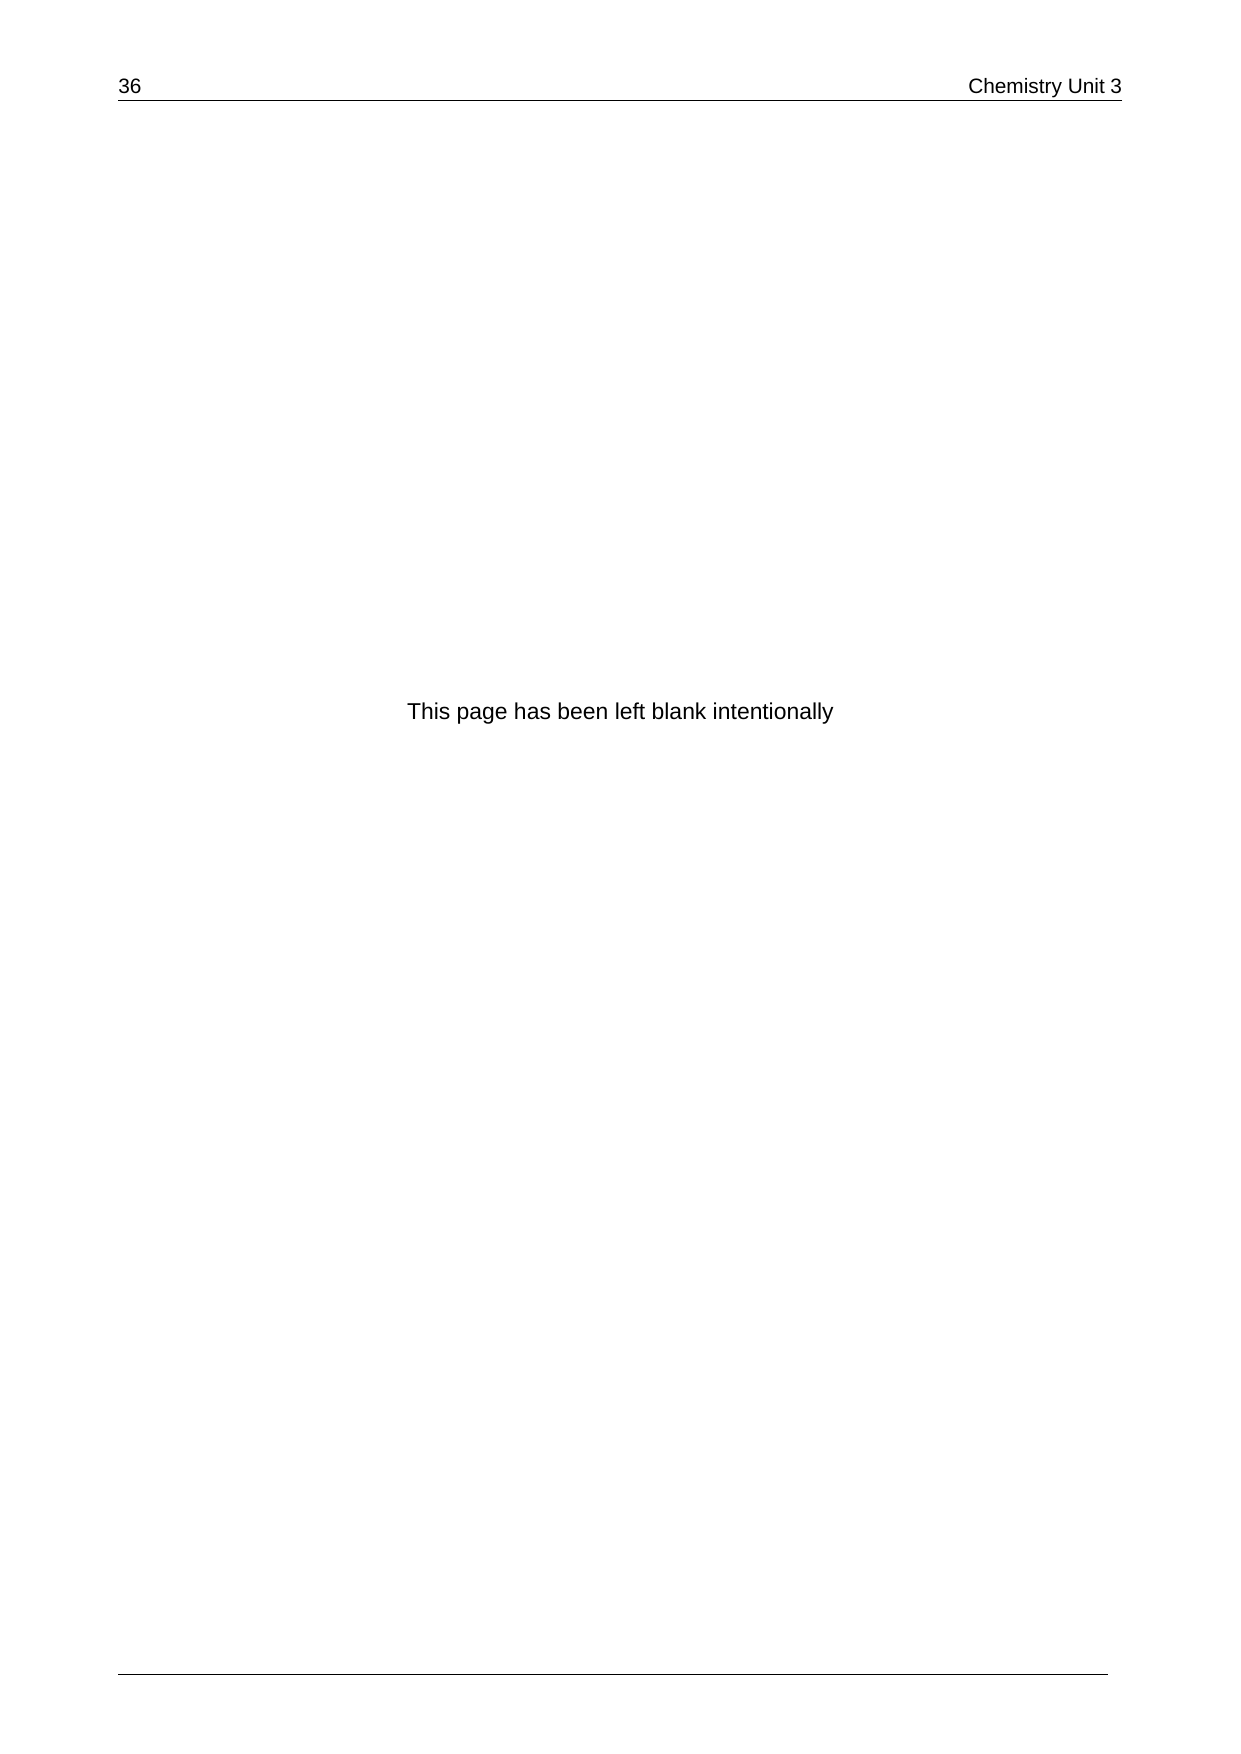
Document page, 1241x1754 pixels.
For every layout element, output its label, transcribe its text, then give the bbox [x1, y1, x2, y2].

text This page has been left blank intentionally [118, 698, 1122, 724]
